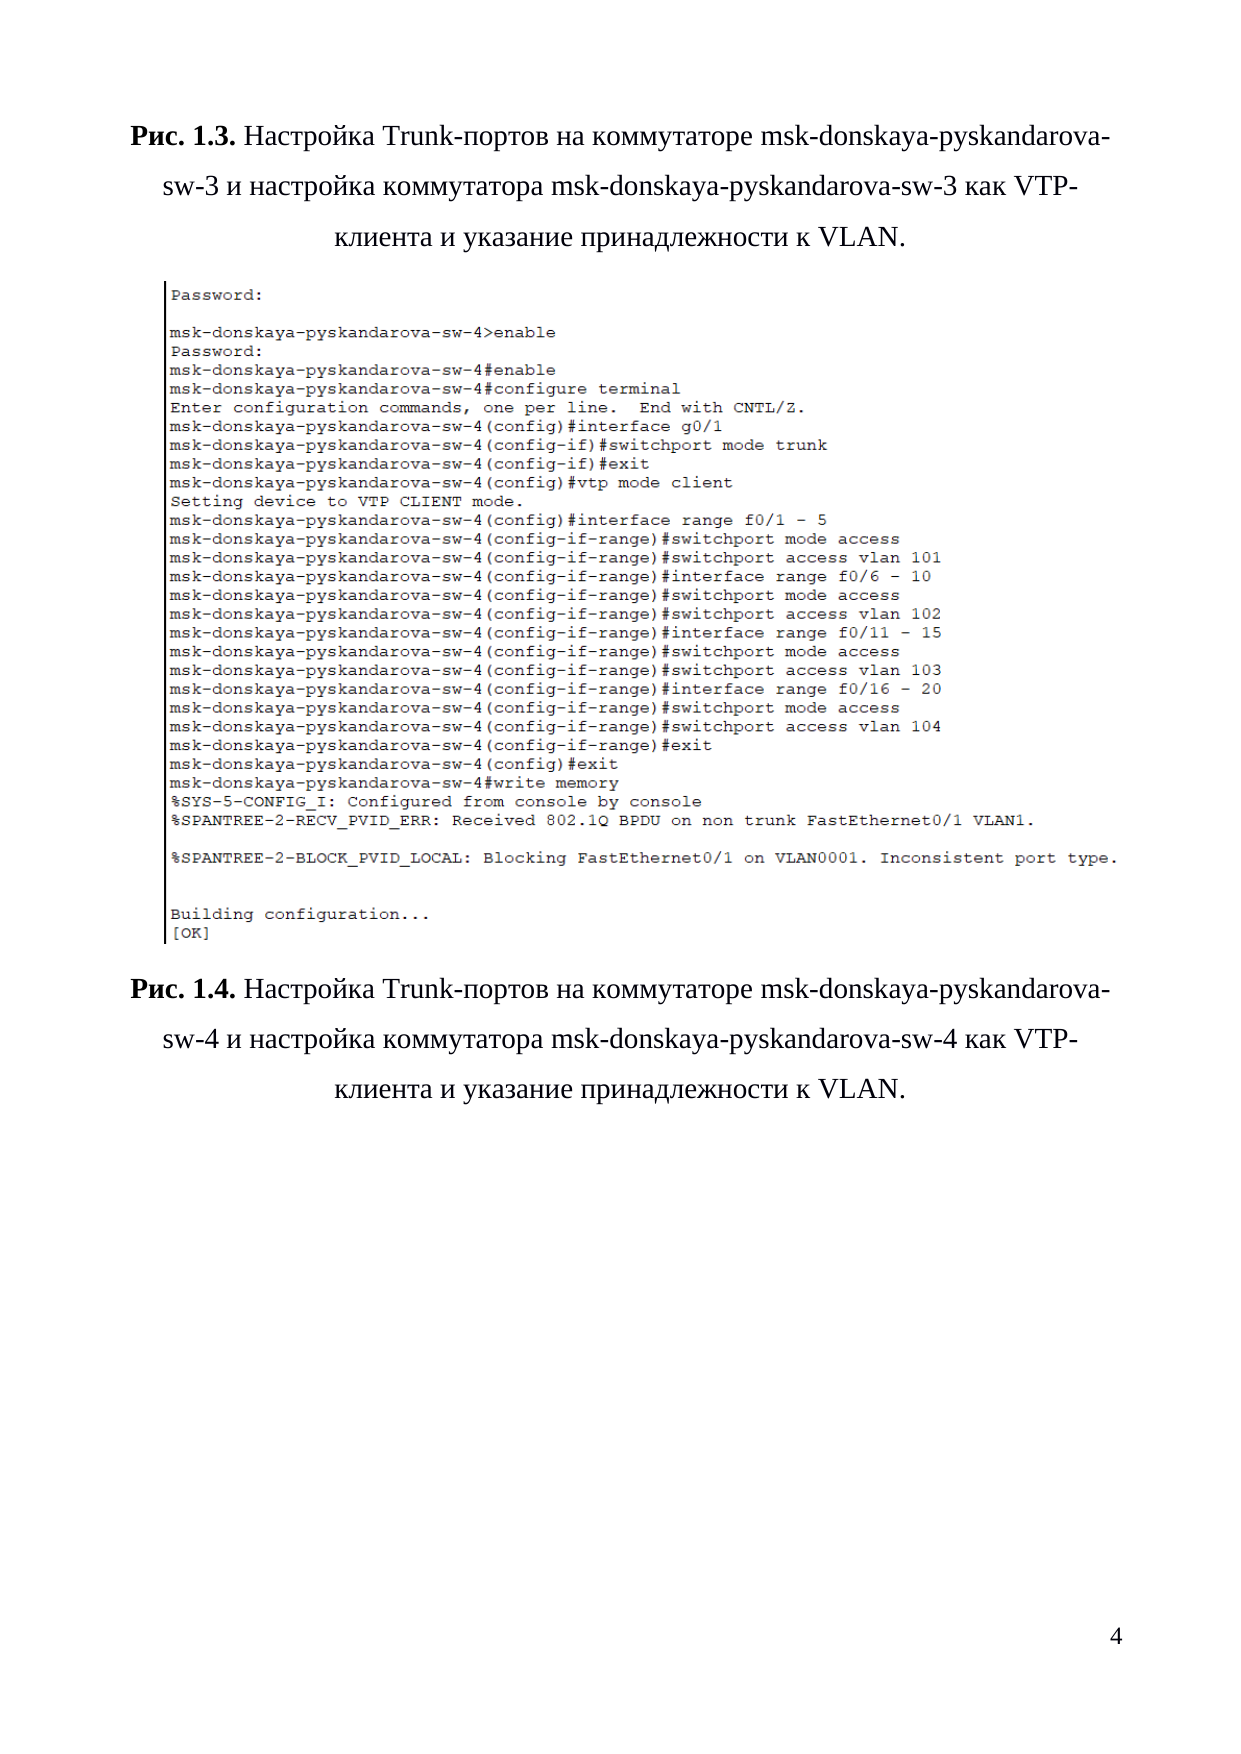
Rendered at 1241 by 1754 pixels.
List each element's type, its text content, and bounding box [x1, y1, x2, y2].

text Рис. 1.3. Настройка Trunk-портов на коммутаторе msk-donskaya-pyskandarova-sw-3 и настройка коммутатора msk-donskaya-pyskandarova-sw-3 как VTP-клиента и указание принадлежности к VLAN. [118, 118, 1122, 252]
picture [163, 281, 1135, 944]
text Рис. 1.4. Настройка Trunk-портов на коммутаторе msk-donskaya-pyskandarova-sw-4 и настройка коммутатора msk-donskaya-pyskandarova-sw-4 как VTP-клиента и указание принадлежности к VLAN. [118, 971, 1122, 1105]
